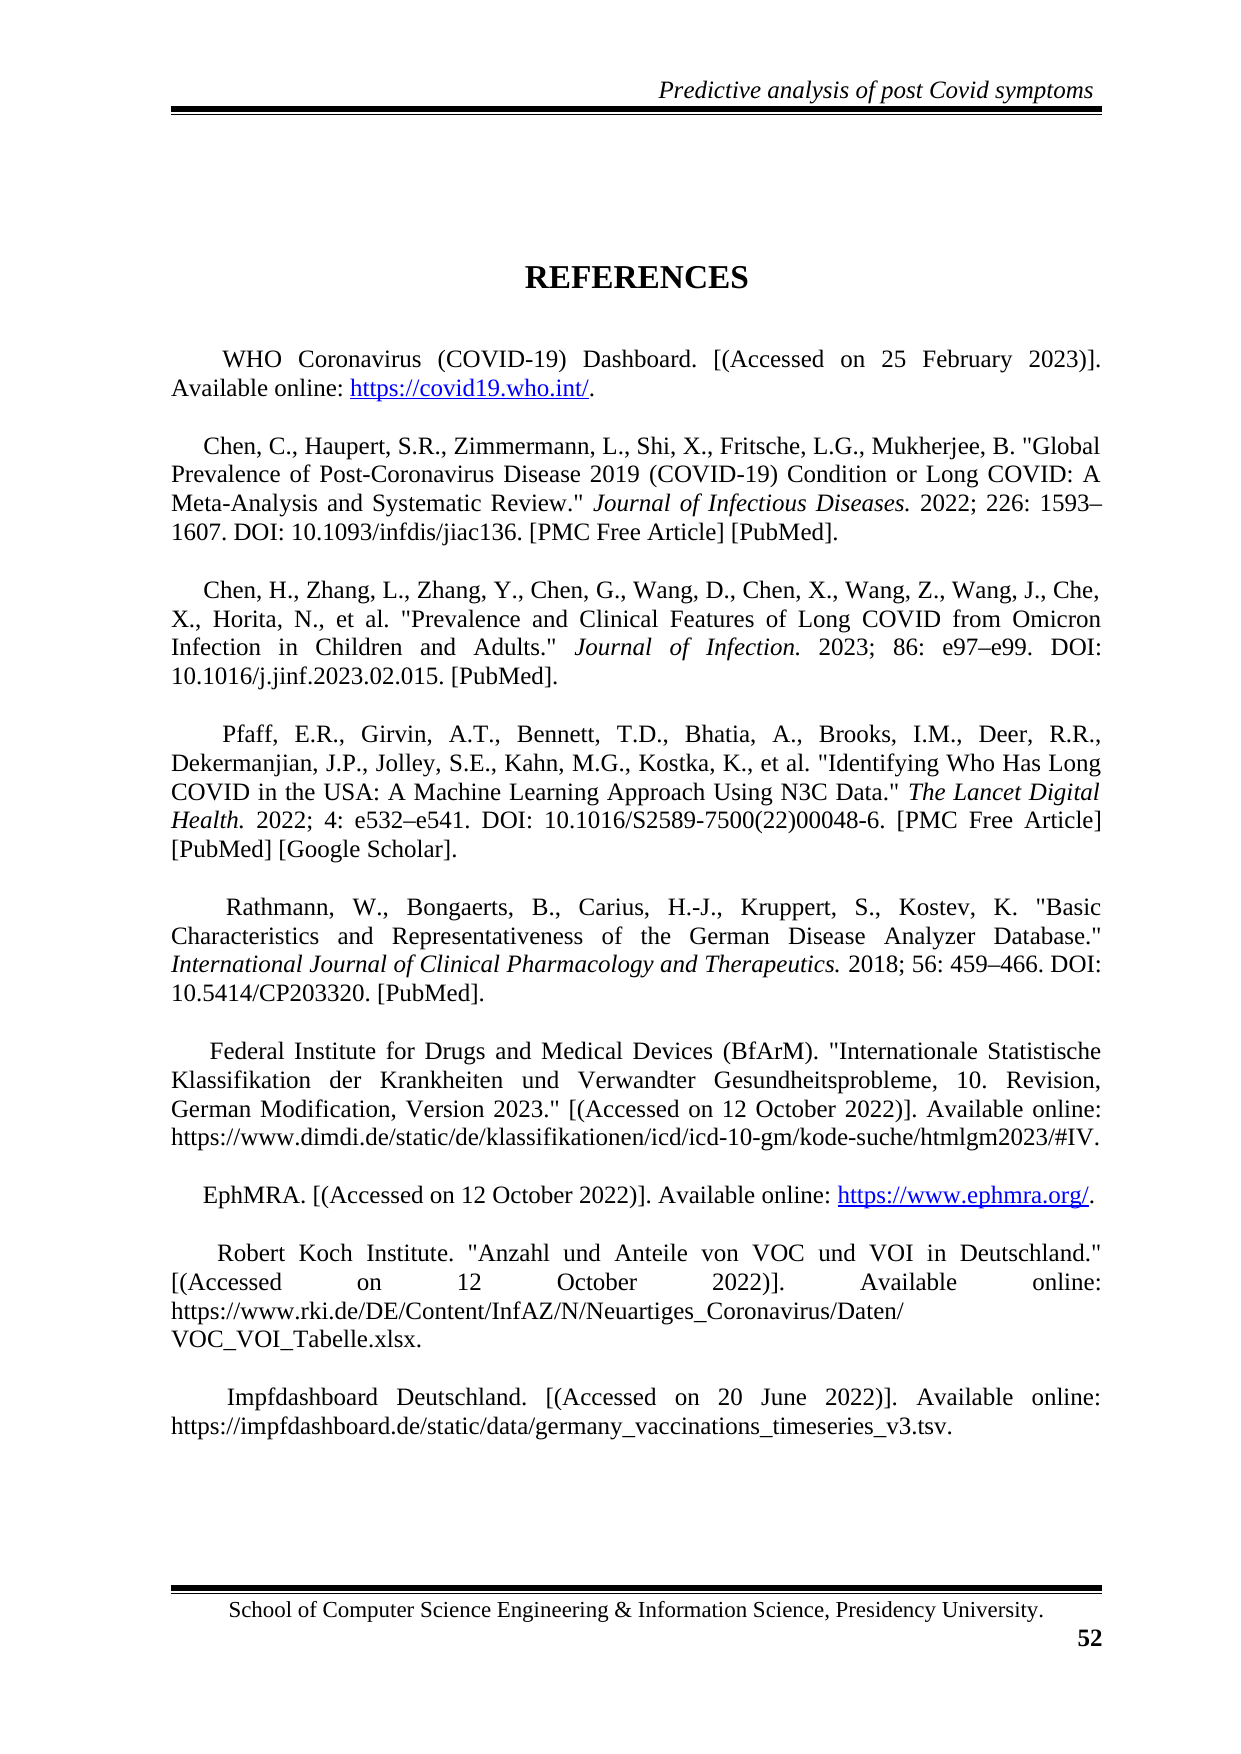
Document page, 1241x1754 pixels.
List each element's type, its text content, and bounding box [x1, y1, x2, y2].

text REFERENCES [171, 257, 1102, 296]
text  Impfdashboard Deutschland. [(Accessed on 20 June 2022)]. Available online: https://impfdashboard.de/static/data/germany_vaccinations_timeseries_v3.tsv. [171, 1382, 1102, 1440]
text  Pfaff, E.R., Girvin, A.T., Bennett, T.D., Bhatia, A., Brooks, I.M., Deer, R.R., Dekermanjian, J.P., Jolley, S.E., Kahn, M.G., Kostka, K., et al. "Identifying Who Has Long COVID in the USA: A Machine Learning Approach Using N3C Data." The Lancet Digital Health. 2022; 4: e532–e541. DOI: 10.1016/S2589-7500(22)00048-6. [PMC Free Article] [PubMed] [Google Scholar]. [171, 719, 1102, 863]
text  Chen, C., Haupert, S.R., Zimmermann, L., Shi, X., Fritsche, L.G., Mukherjee, B. "Global Prevalence of Post-Coronavirus Disease 2019 (COVID-19) Condition or Long COVID: A Meta-Analysis and Systematic Review." Journal of Infectious Diseases. 2022; 226: 1593–1607. DOI: 10.1093/infdis/jiac136. [PMC Free Article] [PubMed]. [171, 431, 1102, 546]
text  Rathmann, W., Bongaerts, B., Carius, H.-J., Kruppert, S., Kostev, K. "Basic Characteristics and Representativeness of the German Disease Analyzer Database." International Journal of Clinical Pharmacology and Therapeutics. 2018; 56: 459–466. DOI: 10.5414/CP203320. [PubMed]. [171, 892, 1102, 1007]
text  Robert Koch Institute. "Anzahl und Anteile von VOC und VOI in Deutschland." [(Accessed on 12 October 2022)]. Available online: https://www.rki.de/DE/Content/InfAZ/N/Neuartiges_Coronavirus/Daten/VOC_VOI_Tabelle.xlsx. [171, 1238, 1102, 1353]
text  Federal Institute for Drugs and Medical Devices (BfArM). "Internationale Statistische Klassifikation der Krankheiten und Verwandter Gesundheitsprobleme, 10. Revision, German Modification, Version 2023." [(Accessed on 12 October 2022)]. Available online: https://www.dimdi.de/static/de/klassifikationen/icd/icd-10-gm/kode-suche/htmlgm2023/#IV. [171, 1036, 1102, 1151]
text  Chen, H., Zhang, L., Zhang, Y., Chen, G., Wang, D., Chen, X., Wang, Z., Wang, J., Che, X., Horita, N., et al. "Prevalence and Clinical Features of Long COVID from Omicron Infection in Children and Adults." Journal of Infection. 2023; 86: e97–e99. DOI: 10.1016/j.jinf.2023.02.015. [PubMed]. [171, 575, 1102, 690]
text  EphMRA. [(Accessed on 12 October 2022)]. Available online: https://www.ephmra.org/. [171, 1180, 1102, 1209]
text  WHO Coronavirus (COVID-19) Dashboard. [(Accessed on 25 February 2023)]. Available online: https://covid19.who.int/. [171, 344, 1102, 402]
